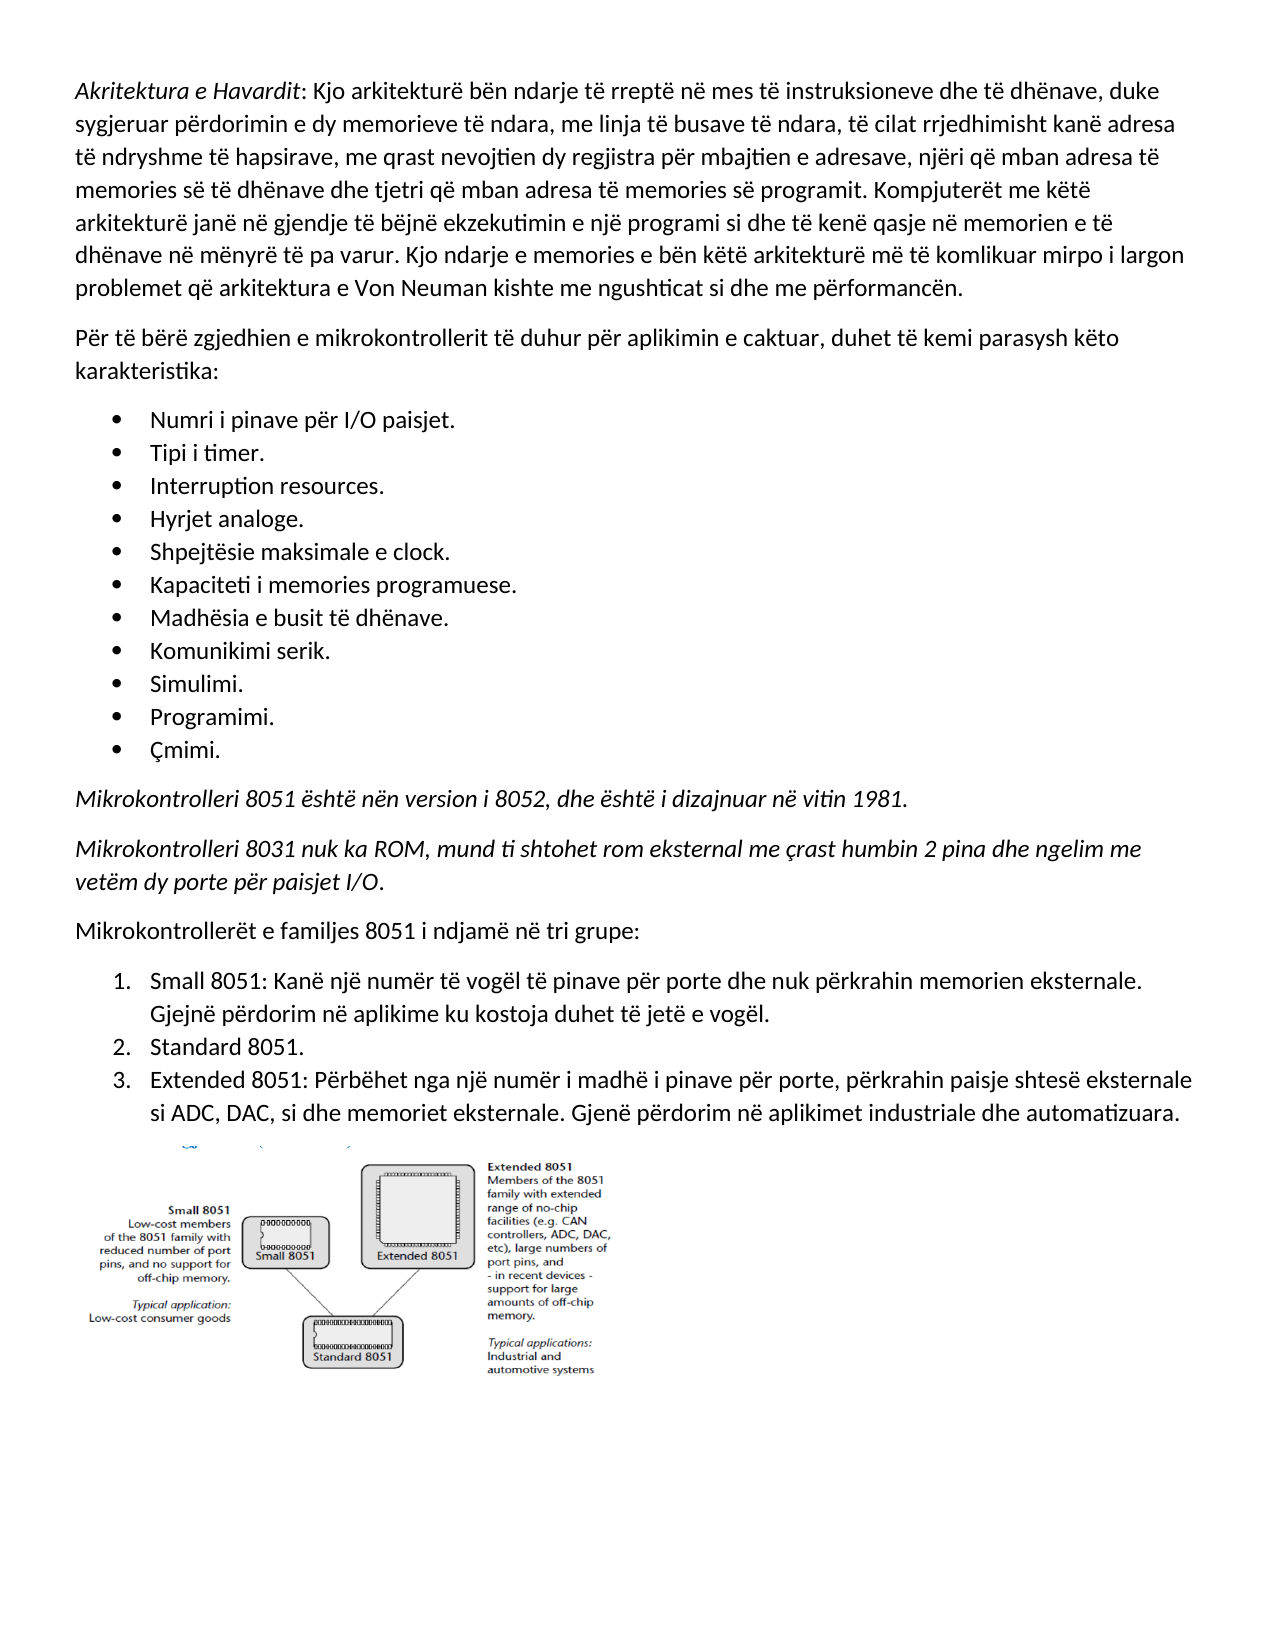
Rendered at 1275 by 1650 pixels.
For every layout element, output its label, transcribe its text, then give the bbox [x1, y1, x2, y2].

text Mikrokontrollerët e familjes 8051 i ndjamë në tri grupe: [75, 915, 1200, 946]
list Kapaciteti i memories programuese. [112, 569, 1200, 600]
list Standard 8051. [112, 1031, 1200, 1061]
text Për të bërë zgjedhien e mikrokontrollerit të duhur për aplikimin e caktuar, duhet të kemi parasysh këto karakteristika: [75, 322, 1200, 386]
list Hyrjet analoge. [112, 503, 1200, 534]
text Akritektura e Havardit: Kjo arkitekturë bën ndarje të rreptë në mes të instruksioneve dhe të dhënave, duke sygjeruar përdorimin e dy memorieve të ndara, me linja të busave të ndara, të cilat rrjedhimisht kanë adresa të ndryshme të hapsirave, me qrast nevojtien dy regjistra për mbajtien e adresave, njëri që mban adresa të memories së të dhënave dhe tjetri që mban adresa të memories së programit. Kompjuterët me këtë arkitekturë janë në gjendje të bëjnë ekzekutimin e një programi si dhe të kenë qasje në memorien e të dhënave në mënyrë të pa varur. Kjo ndarje e memories e bën këtë arkitekturë më të komlikuar mirpo i largon problemet që arkitektura e Von Neuman kishte me ngushticat si dhe me përformancën. [75, 75, 1200, 303]
list Komunikimi serik. [112, 635, 1200, 666]
text Mikrokontrolleri 8031 nuk ka ROM, mund ti shtohet rom eksternal me çrast humbin 2 pina dhe ngelim me vetëm dy porte për paisjet I/O. [75, 833, 1200, 896]
list Madhësia e busit të dhënave. [112, 602, 1200, 633]
list Çmimi. [112, 734, 1200, 764]
text Mikrokontrolleri 8051 është nën version i 8052, dhe është i dizajnuar në vitin 1981. [75, 783, 1200, 814]
list Programimi. [112, 701, 1200, 731]
picture [75, 1146, 640, 1379]
list Numri i pinave për I/O paisjet. [112, 404, 1200, 435]
list Small 8051: Kanë një numër të vogël të pinave për porte dhe nuk përkrahin memorien eksternale. Gjejnë përdorim në aplikime ku kostoja duhet të jetë e vogël. [112, 965, 1200, 1028]
list Extended 8051: Përbëhet nga një numër i madhë i pinave për porte, përkrahin paisje shtesë eksternale si ADC, DAC, si dhe memoriet eksternale. Gjenë përdorim në aplikimet industriale dhe automatizuara. [112, 1064, 1200, 1127]
list Tipi i timer. [112, 437, 1200, 468]
list Shpejtësie maksimale e clock. [112, 536, 1200, 567]
list Simulimi. [112, 668, 1200, 698]
list Interruption resources. [112, 470, 1200, 501]
